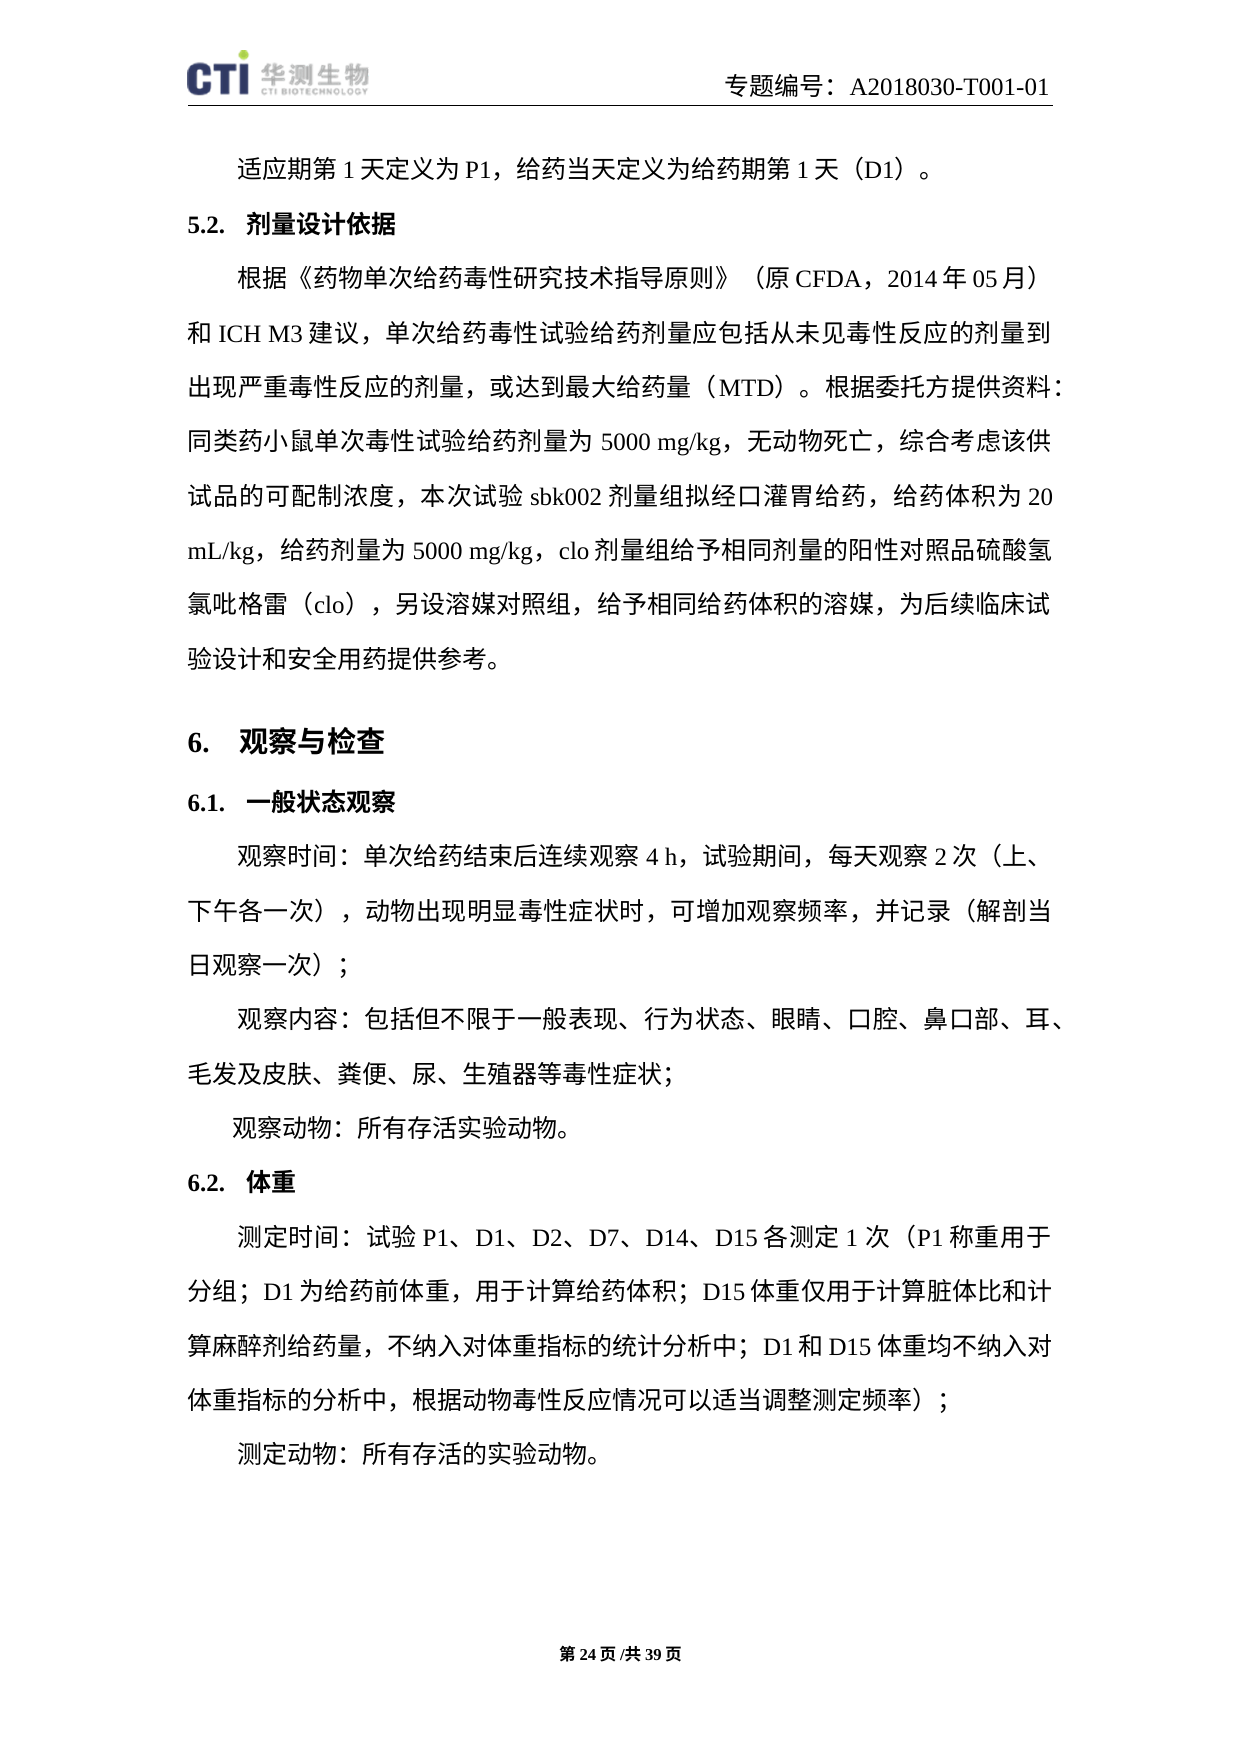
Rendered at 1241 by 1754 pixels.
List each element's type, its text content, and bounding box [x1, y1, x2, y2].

text 观察时间：单次给药结束后连续观察4 h，试验期间，每天观察2次（上、下午各一次），动物出现明显毒性症状时，可增加观察频率，并记录（解剖当日观察一次）； [187, 837, 1053, 982]
text 测定动物：所有存活的实验动物。 [187, 1435, 1053, 1471]
text 观察内容：包括但不限于一般表现、行为状态、眼睛、口腔、鼻口部、耳、毛发及皮肤、粪便、尿、生殖器等毒性症状； [187, 1000, 1053, 1090]
picture [187, 50, 369, 96]
text 观察动物：所有存活实验动物。 [232, 1108, 1053, 1145]
subtitle 观察与检查 [187, 719, 1053, 761]
list 体重 [187, 1163, 1053, 1199]
list 一般状态观察 [187, 782, 1053, 818]
text 测定时间：试验P1、D1、D2、D7、D14、D15各测定1 次（P1称重用于分组；D1为给药前体重，用于计算给药体积；D15体重仅用于计算脏体比和计算麻醉剂给药量，不纳入对体重指标的统计分析中；D1和D15 体重均不纳入对体重指标的分析中，根据动物毒性反应情况可以适当调整测定频率）； [187, 1217, 1053, 1417]
list 剂量设计依据 [187, 204, 1053, 241]
text 根据《药物单次给药毒性研究技术指导原则》（原CFDA，2014年05月）和ICH M3建议，单次给药毒性试验给药剂量应包括从未见毒性反应的剂量到出现严重毒性反应的剂量，或达到最大给药量（MTD）。根据委托方提供资料：同类药小鼠单次毒性试验给药剂量为5000 mg/kg，无动物死亡，综合考虑该供试品的可配制浓度，本次试验sbk002剂量组拟经口灌胃给药，给药体积为20 mL/kg，给药剂量为5000 mg/kg，clo剂量组给予相同剂量的阳性对照品硫酸氢氯吡格雷（clo），另设溶媒对照组，给予相同给药体积的溶媒，为后续临床试验设计和安全用药提供参考。 [187, 259, 1053, 676]
text 适应期第1天定义为P1，给药当天定义为给药期第1天（D1）。 [187, 150, 1053, 186]
